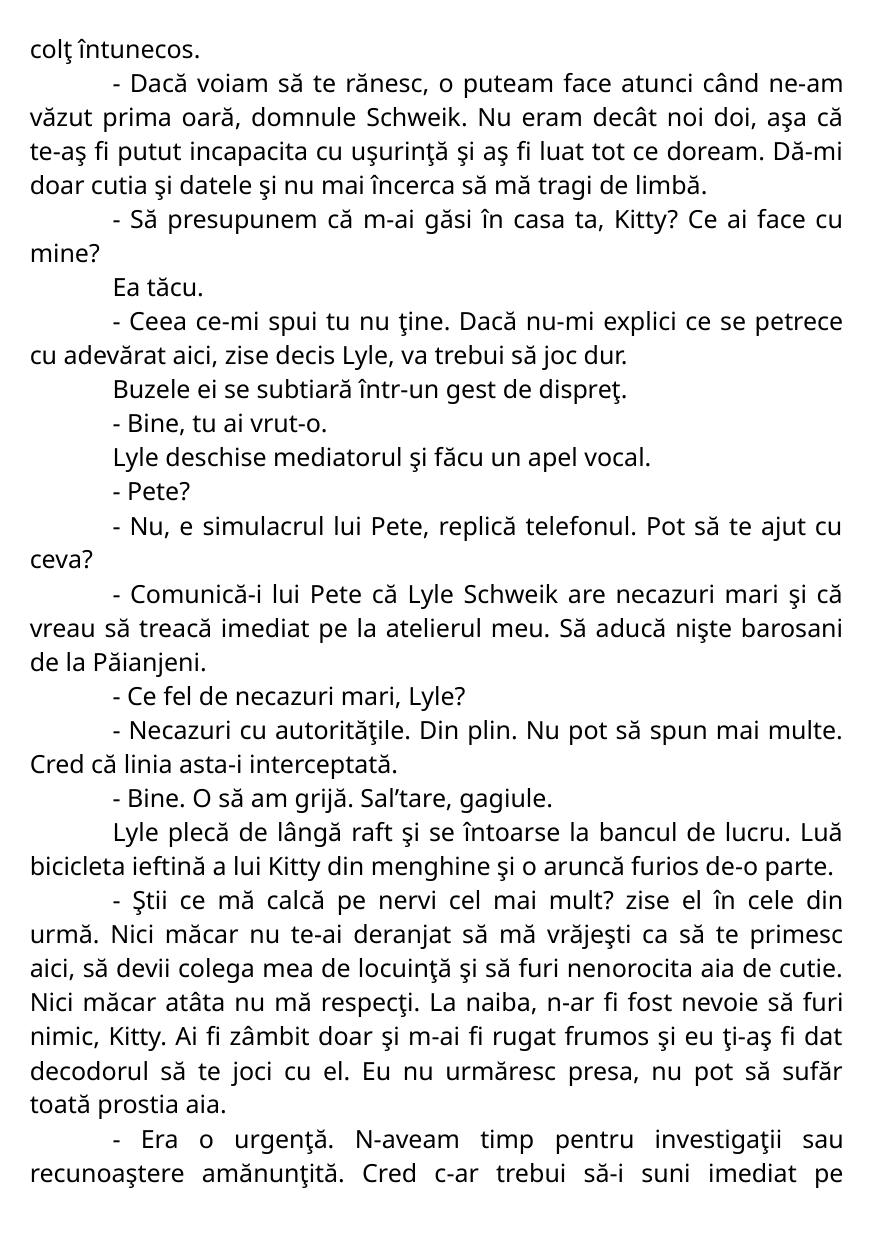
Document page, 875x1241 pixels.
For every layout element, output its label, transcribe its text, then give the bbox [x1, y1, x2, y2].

text - Ştii ce mă calcă pe nervi cel mai mult? zise el în cele din urmă. Nici măcar nu te-ai deranjat să mă vrăjeşti ca să te primesc aici, să devii colega mea de locuinţă şi să furi nenorocita aia de cutie. Nici măcar atâta nu mă respecţi. La naiba, n-ar fi fost nevoie să furi nimic, Kitty. Ai fi zâmbit doar şi m-ai fi rugat frumos şi eu ţi-aş fi dat decodorul să te joci cu el. Eu nu urmăresc presa, nu pot să sufăr toată prostia aia. [29, 883, 844, 1121]
text Lyle deschise mediatorul şi făcu un apel vocal. [29, 440, 844, 474]
text - Nu, e simulacrul lui Pete, replică telefonul. Pot să te ajut cu ceva? [29, 508, 844, 576]
text - Bine. O să am grijă. Sal’tare, gagiule. [29, 781, 844, 815]
text - Dacă voiam să te rănesc, o puteam face atunci când ne-am văzut prima oară, domnule Schweik. Nu eram decât noi doi, aşa că te-aş fi putut incapacita cu uşurinţă şi aş fi luat tot ce doream. Dă-mi doar cutia şi datele şi nu mai încerca să mă tragi de limbă. [29, 65, 844, 202]
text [29, 1121, 844, 1189]
text - Bine, tu ai vrut-o. [29, 406, 844, 440]
text - Comunică-i lui Pete că Lyle Schweik are necazuri mari şi că vreau să treacă imediat pe la atelierul meu. Să aducă nişte barosani de la Păianjeni. [29, 576, 844, 678]
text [29, 31, 844, 65]
text - Pete? [29, 474, 844, 508]
text Lyle plecă de lângă raft şi se întoarse la bancul de lucru. Luă bicicleta ieftină a lui Kitty din menghine şi o aruncă furios de-o parte. [29, 815, 844, 883]
text - Necazuri cu autorităţile. Din plin. Nu pot să spun mai multe. Cred că linia asta-i interceptată. [29, 712, 844, 781]
text - Să presupunem că m-ai găsi în casa ta, Kitty? Ce ai face cu mine? [29, 202, 844, 270]
text - Ceea ce-mi spui tu nu ţine. Dacă nu-mi explici ce se petrece cu adevărat aici, zise decis Lyle, va trebui să joc dur. [29, 304, 844, 372]
text Buzele ei se subtiară într-un gest de dispreţ. [29, 372, 844, 406]
text Ea tăcu. [29, 270, 844, 304]
text - Ce fel de necazuri mari, Lyle? [29, 678, 844, 712]
